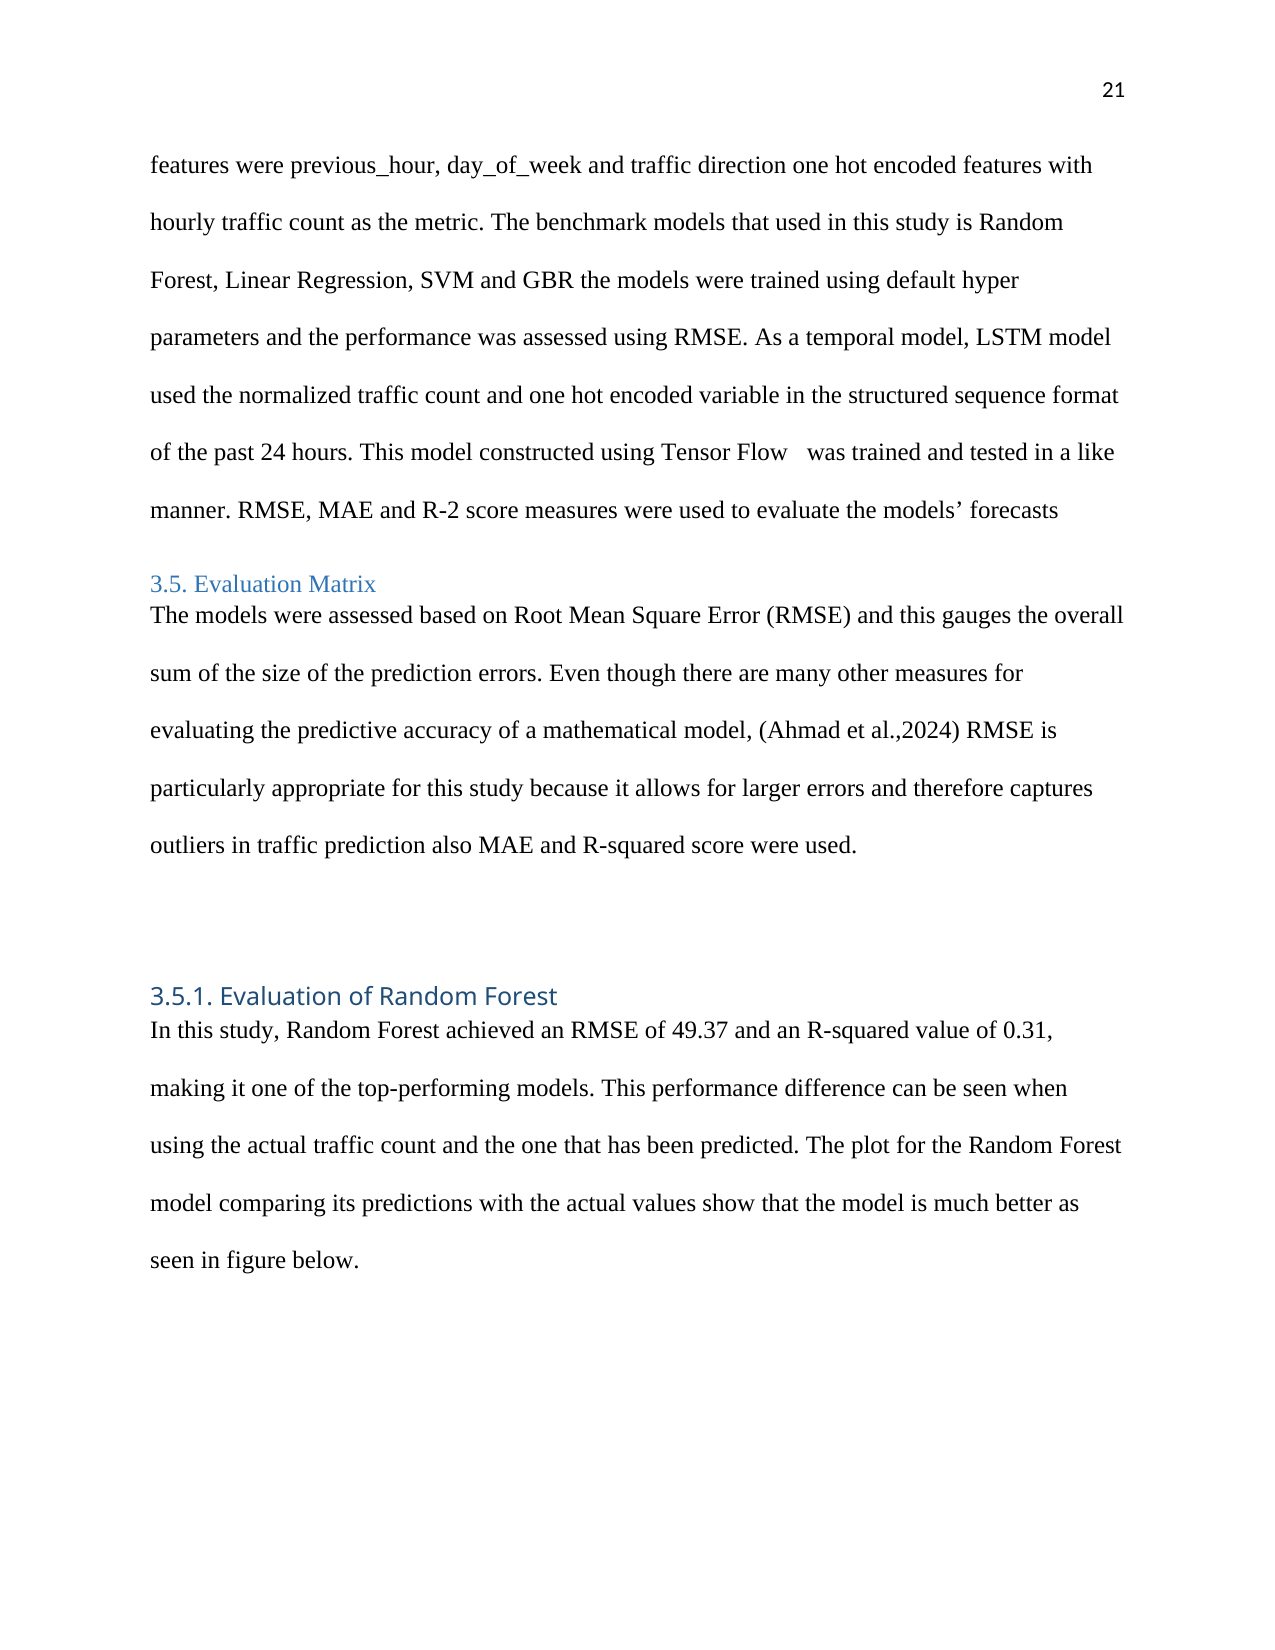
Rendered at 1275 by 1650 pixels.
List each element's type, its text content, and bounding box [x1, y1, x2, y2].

subtitle 3.5. Evaluation Matrix [150, 569, 1125, 598]
subtitle 3.5.1. Evaluation of Random Forest [150, 978, 1125, 1013]
text The models were assessed based on Root Mean Square Error (RMSE) and this gauges the overall sum of the size of the prediction errors. Even though there are many other measures for evaluating the predictive accuracy of a mathematical model, (Ahmad et al.,2024) RMSE is particularly appropriate for this study because it allows for larger errors and therefore captures outliers in traffic prediction also MAE and R-squared score were used. [150, 600, 1125, 859]
text In this study, Random Forest achieved an RMSE of 49.37 and an R-squared value of 0.31, making it one of the top-performing models. This performance difference can be seen when using the actual traffic count and the one that has been predicted. The plot for the Random Forest model comparing its predictions with the actual values show that the model is much better as seen in figure below. [150, 1015, 1125, 1274]
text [150, 150, 1125, 524]
